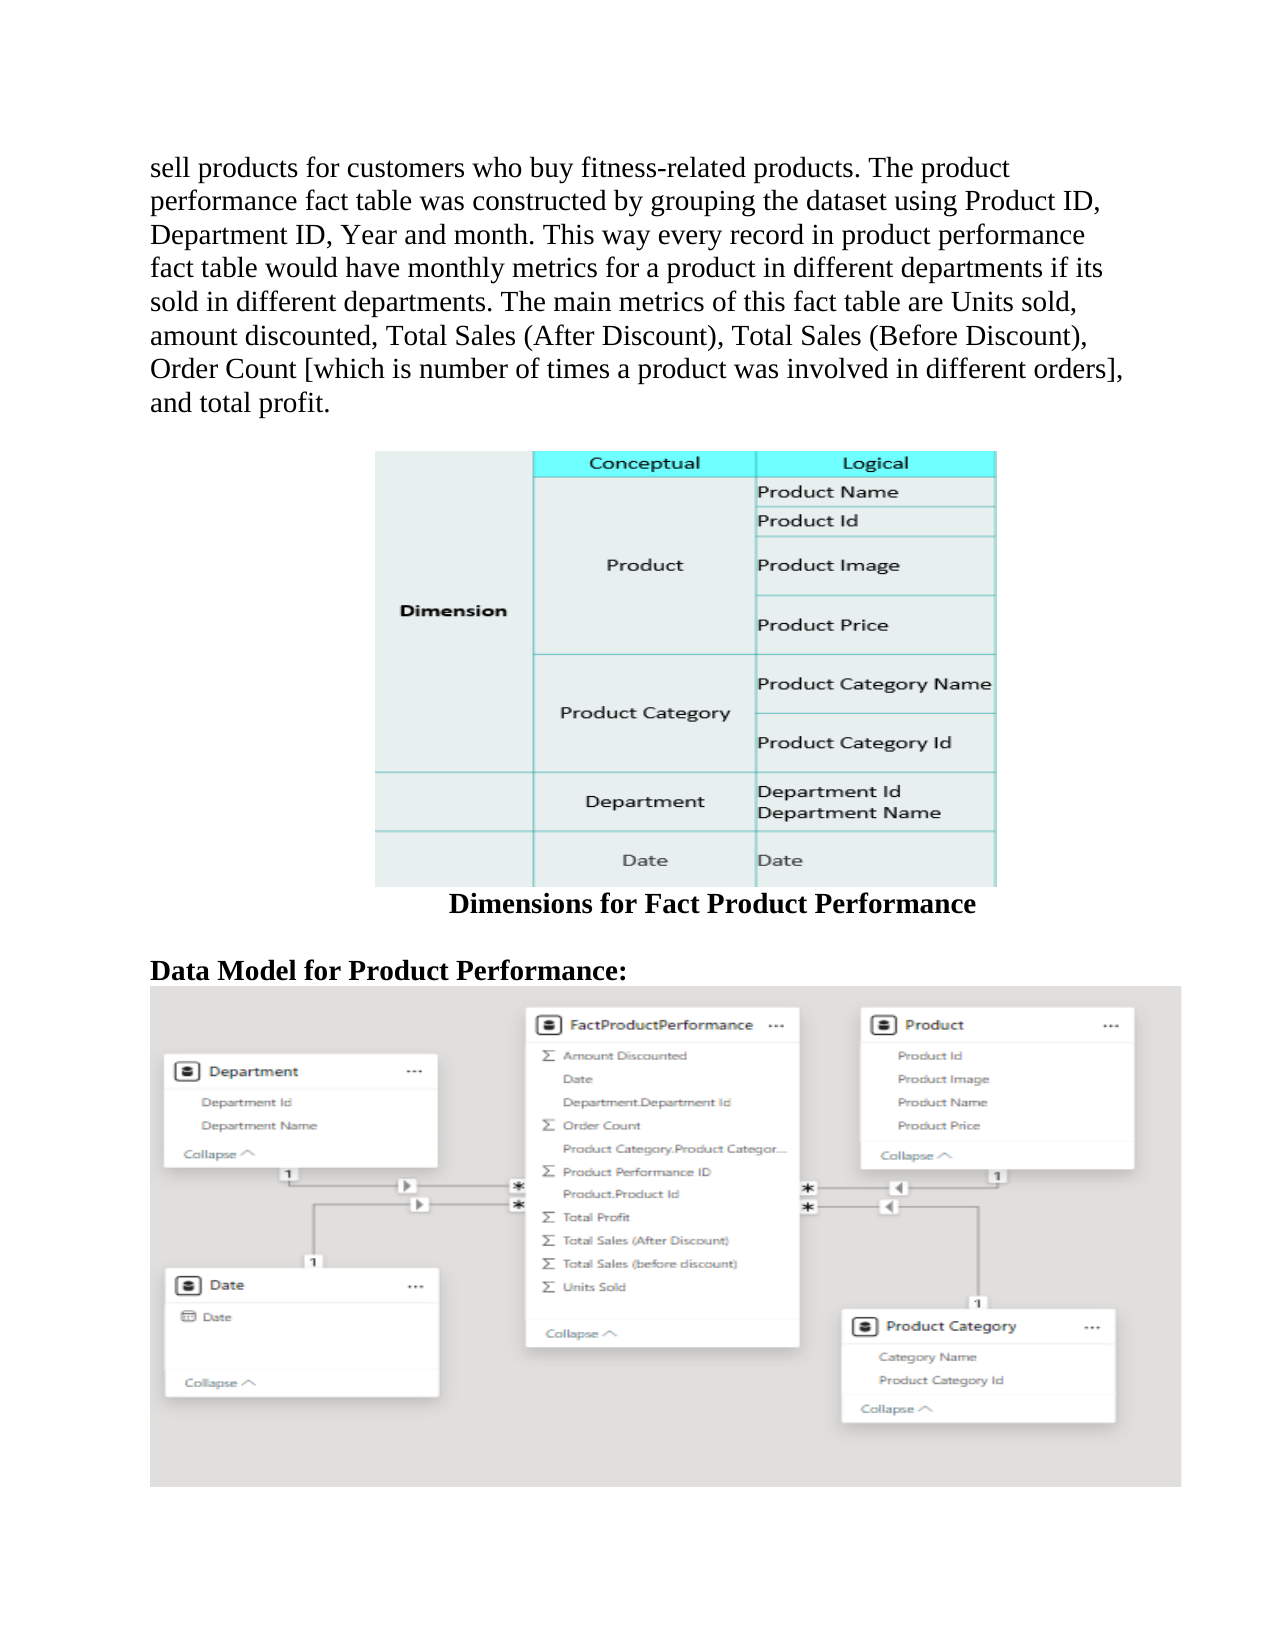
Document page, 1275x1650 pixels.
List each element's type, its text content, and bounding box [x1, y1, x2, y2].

picture [150, 986, 1182, 1487]
text Data Model for Product Performance: [150, 953, 1125, 986]
text Dimensions for Fact Product Performance [300, 886, 1125, 920]
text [150, 150, 1125, 418]
picture [375, 451, 997, 887]
